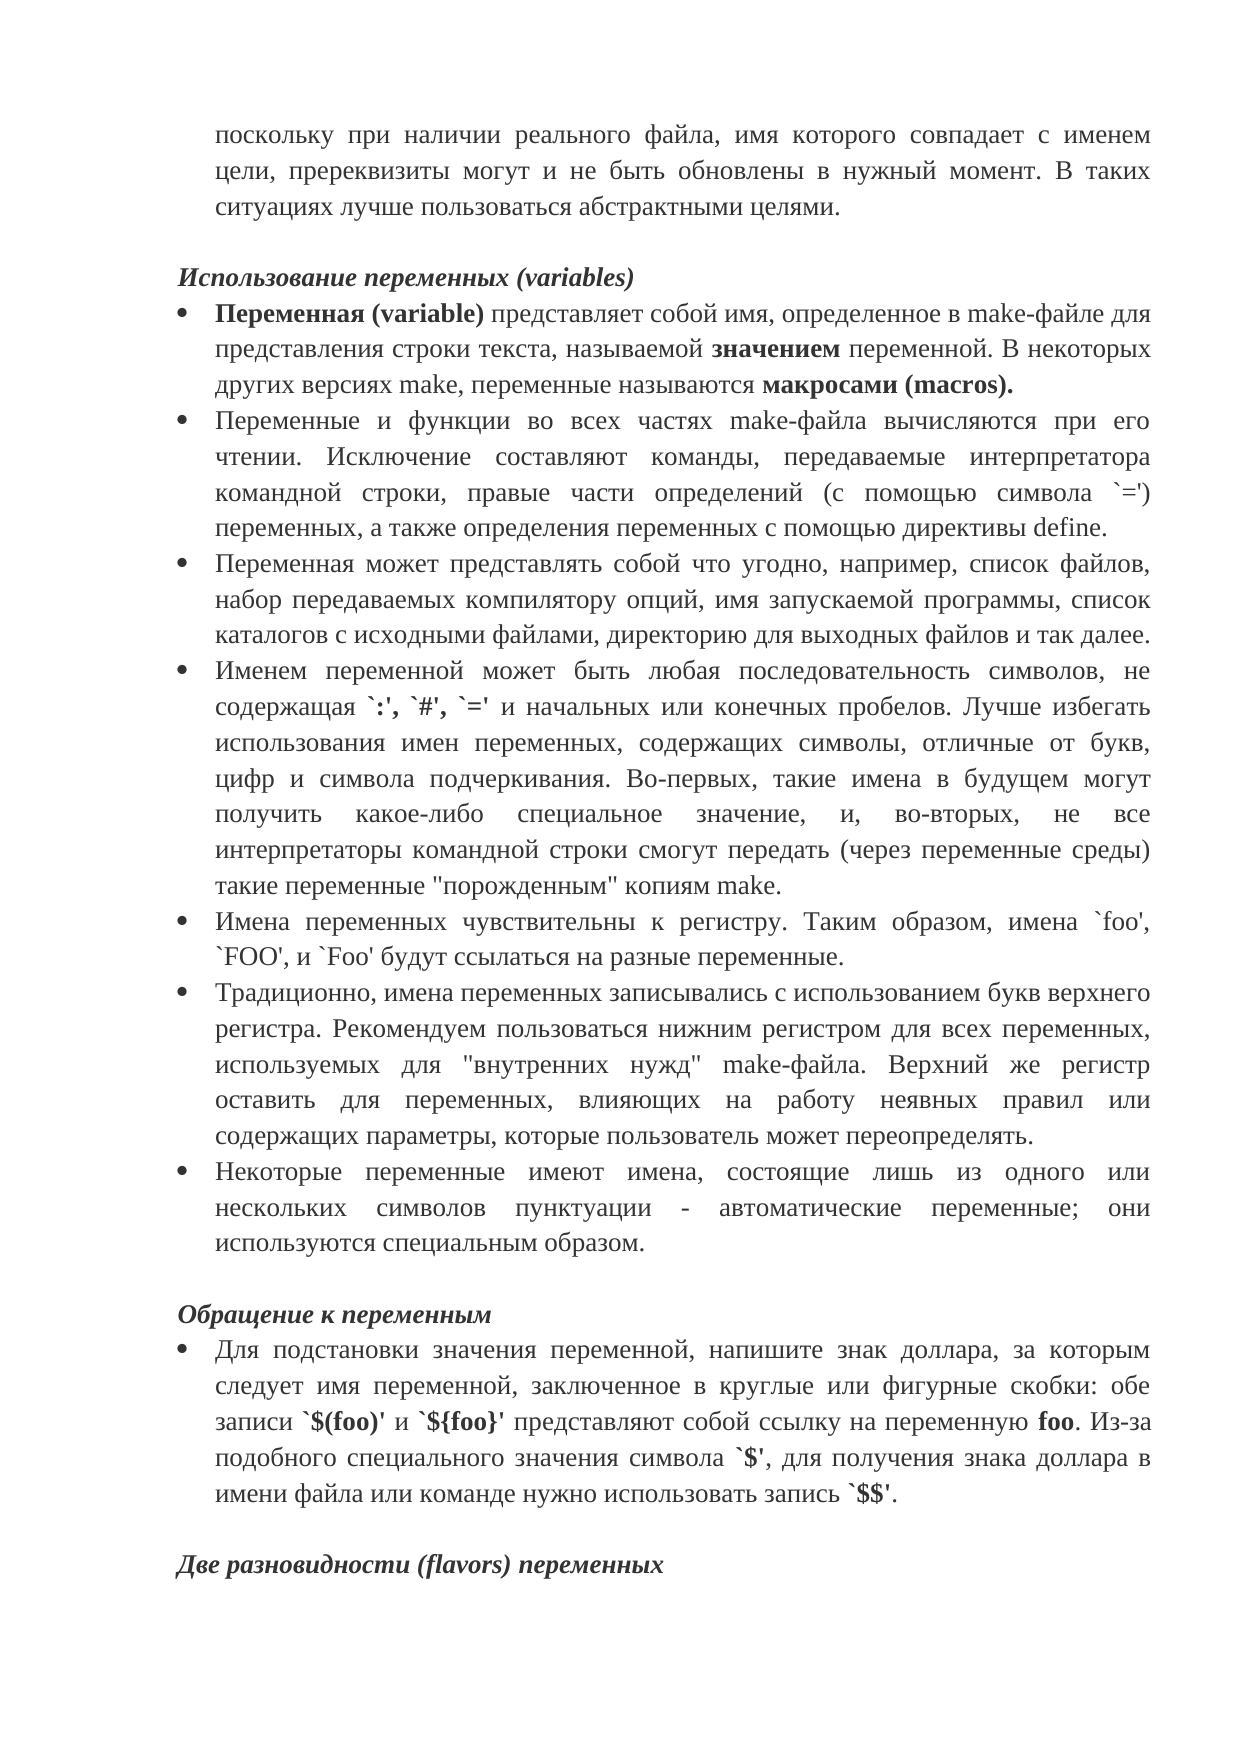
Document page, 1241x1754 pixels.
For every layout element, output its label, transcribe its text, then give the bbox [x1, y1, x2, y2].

list Переменная (variable) представляет собой имя, определенное в make-файле для представления строки текста, называемой значением переменной. В некоторых других версиях make, переменные называются макросами (macros). [177, 297, 1152, 399]
list Переменная может представлять собой что угодно, например, список файлов, набор передаваемых компилятору опций, имя запускаемой программы, список каталогов с исходными файлами, директорию для выходных файлов и так далее. [177, 547, 1152, 650]
list Имена переменных чувствительны к регистру. Таким образом, имена `foo', `FOO', и `Foo' будут ссылаться на разные переменные. [177, 904, 1152, 972]
list Именем переменной может быть любая последовательность символов, не содержащая `:', `#', `=' и начальных или конечных пробелов. Лучше избегать использования имен переменных, содержащих символы, отличные от букв, цифр и символа подчеркивания. Во-первых, такие имена в будущем могут получить какое-либо специальное значение, и, во-вторых, не все интерпретаторы командной строки смогут передать (через переменные среды) такие переменные "порожденным" копиям make. [177, 654, 1152, 900]
text Использование переменных (variables) [177, 261, 1152, 292]
list Переменные и функции во всех частях make-файла вычисляются при его чтении. Исключение составляют команды, передаваемые интерпретатора командной строки, правые части определений (с помощью символа `=') переменных, а также определения переменных с помощью директивы define. [177, 404, 1152, 542]
list Некоторые переменные имеют имена, состоящие лишь из одного или нескольких символов пунктуации - автоматические переменные; они используются специальным образом. [177, 1155, 1152, 1258]
text Две разновидности (flavors) переменных [177, 1548, 1152, 1579]
list Для подстановки значения переменной, напишите знак доллара, за которым следует имя переменной, заключенное в круглые или фигурные скобки: обе записи `$(foo)' и `${foo}' представляют собой ссылку на переменную foo. Из-за подобного специального значения символа `$', для получения знака доллара в имени файла или команде нужно использовать запись `$$'. [177, 1334, 1152, 1508]
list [177, 118, 1152, 221]
list Традиционно, имена переменных записывались с использованием букв верхнего регистра. Рекомендуем пользоваться нижним регистром для всех переменных, используемых для "внутренних нужд" make-файла. Верхний же регистр оставить для переменных, влияющих на работу неявных правил или содержащих параметры, которые пользователь может переопределять. [177, 976, 1152, 1150]
text Обращение к переменным [177, 1298, 1152, 1329]
